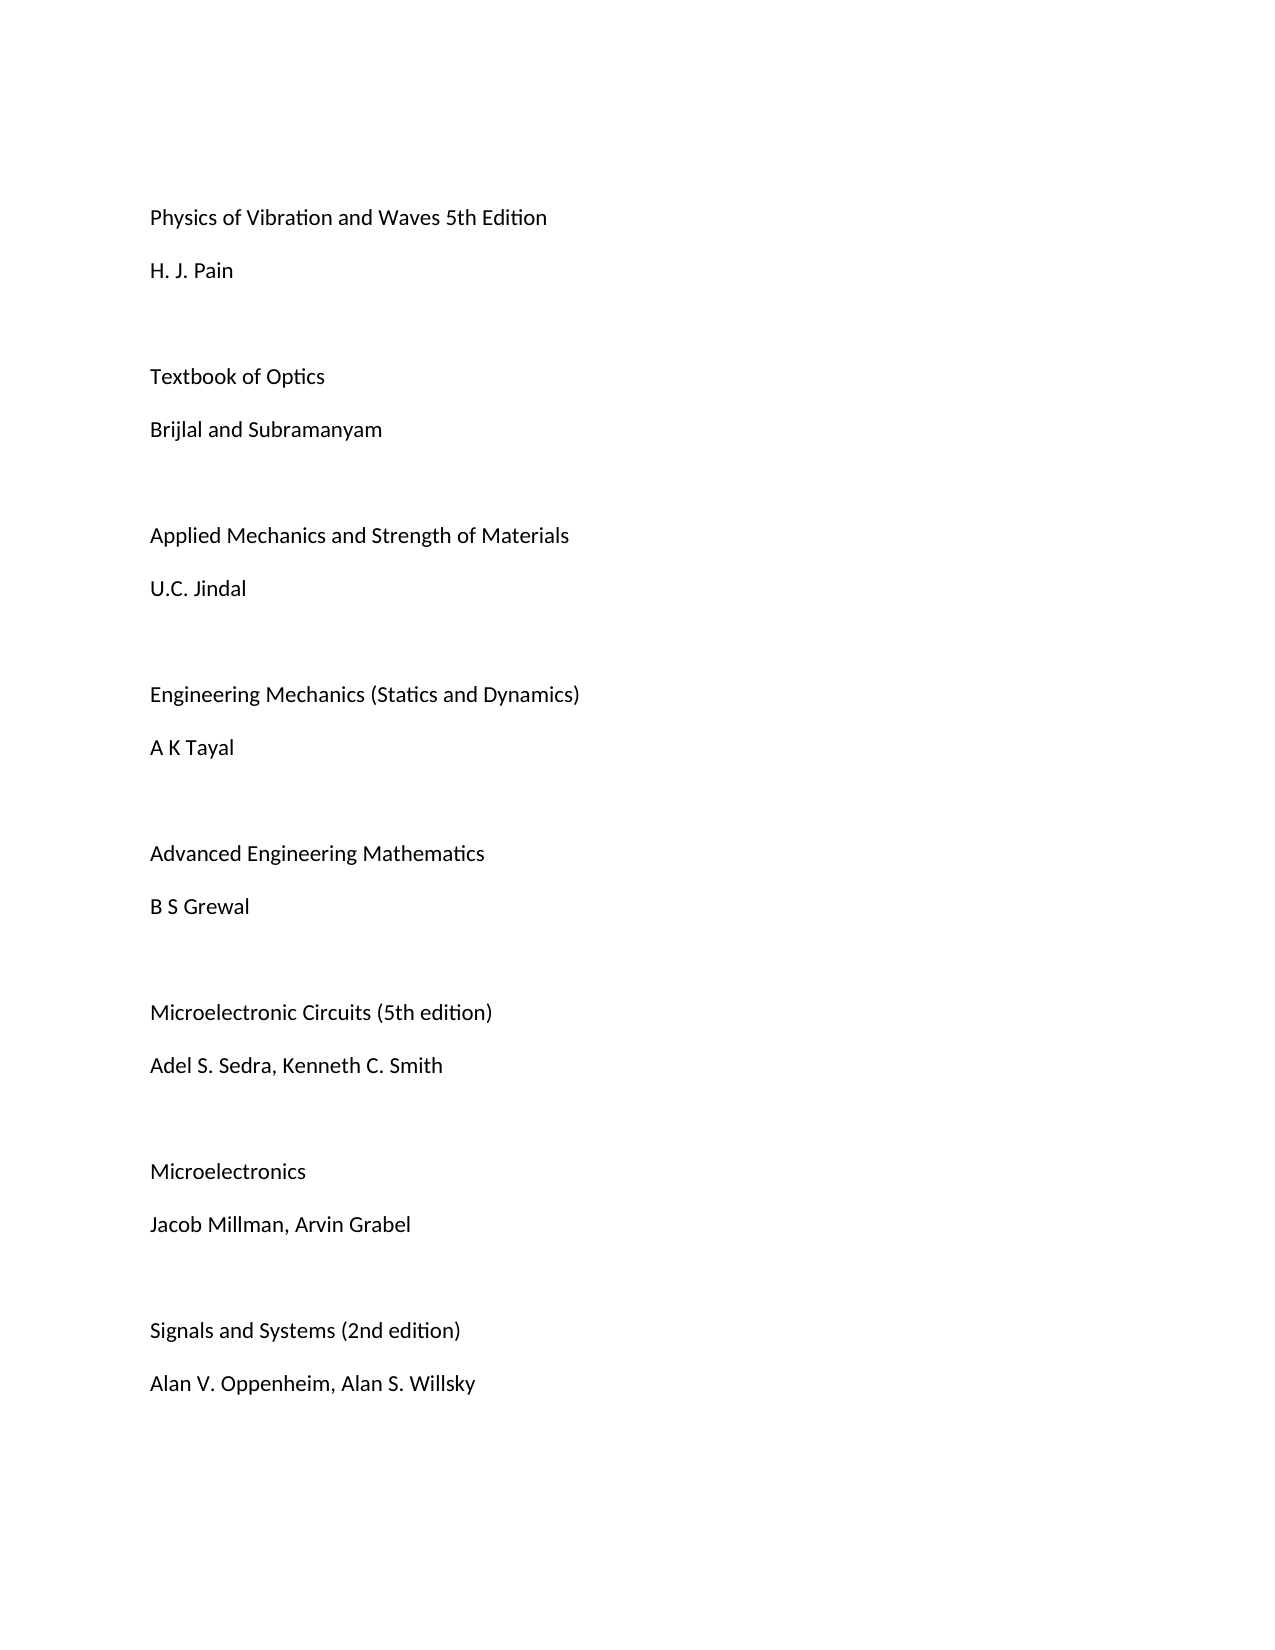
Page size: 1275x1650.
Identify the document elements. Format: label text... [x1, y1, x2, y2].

text Jacob Millman, Arvin Grabel [150, 1210, 1125, 1238]
text B S Grewal [150, 892, 1125, 920]
text Physics of Vibration and Waves 5th Edition [150, 203, 1125, 231]
text A K Tayal [150, 733, 1125, 761]
text Alan V. Oppenheim, Alan S. Willsky [150, 1369, 1125, 1397]
text U.C. Jindal [150, 574, 1125, 602]
text Advanced Engineering Mathematics [150, 839, 1125, 867]
text Signals and Systems (2nd edition) [150, 1316, 1125, 1344]
text Engineering Mechanics (Statics and Dynamics) [150, 680, 1125, 708]
text Textbook of Optics [150, 362, 1125, 390]
text H. J. Pain [150, 256, 1125, 284]
text Applied Mechanics and Strength of Materials [150, 521, 1125, 549]
text Microelectronic Circuits (5th edition) [150, 998, 1125, 1026]
text Microelectronics [150, 1157, 1125, 1185]
text Adel S. Sedra, Kenneth C. Smith [150, 1051, 1125, 1079]
text Brijlal and Subramanyam [150, 415, 1125, 443]
